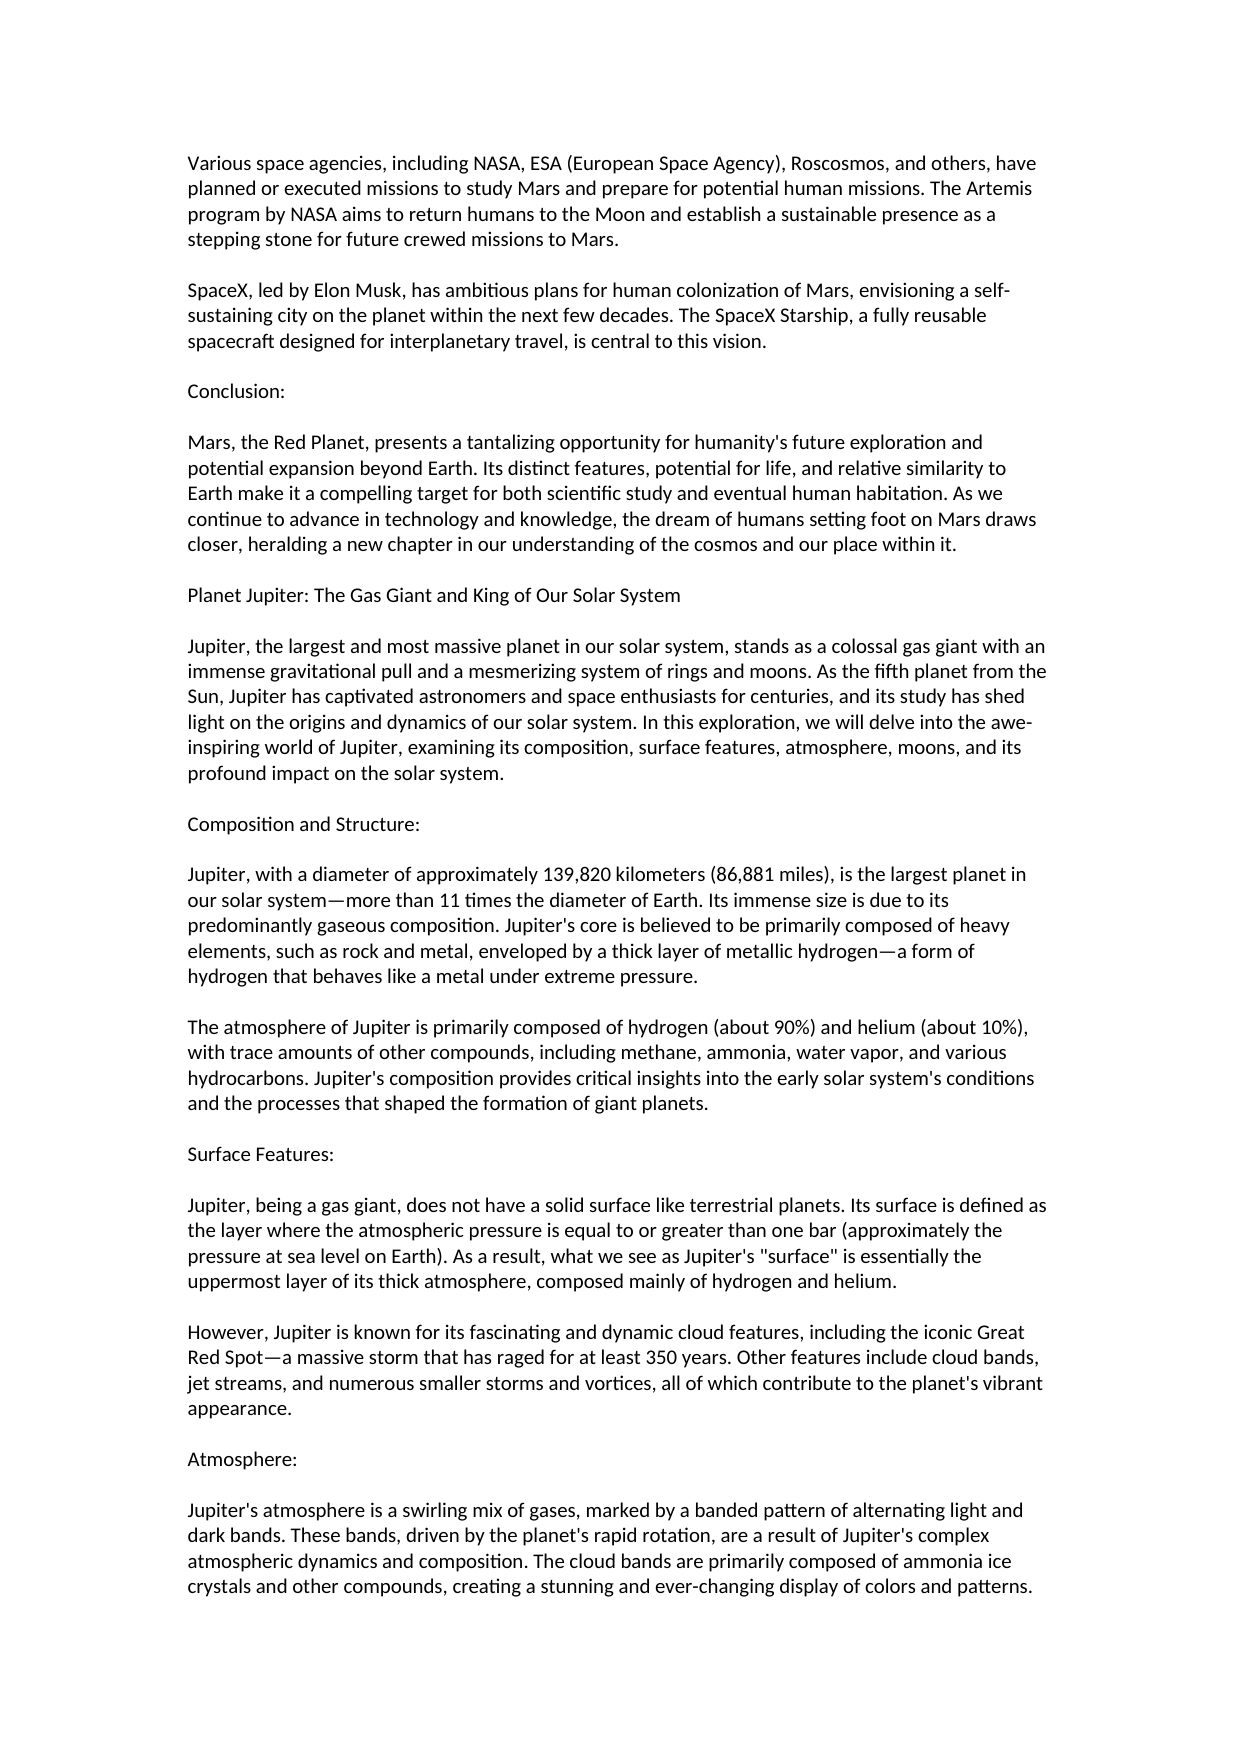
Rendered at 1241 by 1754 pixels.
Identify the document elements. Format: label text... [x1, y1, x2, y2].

text Jupiter, the largest and most massive planet in our solar system, stands as a colossal gas giant with an immense gravitational pull and a mesmerizing system of rings and moons. As the fifth planet from the Sun, Jupiter has captivated astronomers and space enthusiasts for centuries, and its study has shed light on the origins and dynamics of our solar system. In this exploration, we will delve into the awe-inspiring world of Jupiter, examining its composition, surface features, atmosphere, moons, and its profound impact on the solar system. [187, 633, 1053, 785]
text Various space agencies, including NASA, ESA (European Space Agency), Roscosmos, and others, have planned or executed missions to study Mars and prepare for potential human missions. The Artemis program by NASA aims to return humans to the Moon and establish a sustainable presence as a stepping stone for future crewed missions to Mars. [187, 150, 1053, 252]
text Jupiter's atmosphere is a swirling mix of gases, marked by a banded pattern of alternating light and dark bands. These bands, driven by the planet's rapid rotation, are a result of Jupiter's complex atmospheric dynamics and composition. The cloud bands are primarily composed of ammonia ice crystals and other compounds, creating a stunning and ever-changing display of colors and patterns. [187, 1497, 1053, 1599]
text Conclusion: [187, 379, 1053, 404]
text SpaceX, led by Elon Musk, has ambitious plans for human colonization of Mars, envisioning a self-sustaining city on the planet within the next few decades. The SpaceX Starship, a fully reusable spacecraft designed for interplanetary travel, is central to this vision. [187, 277, 1053, 353]
text Surface Features: [187, 1141, 1053, 1167]
text Composition and Structure: [187, 811, 1053, 836]
text Atmosphere: [187, 1446, 1053, 1472]
text However, Jupiter is known for its fascinating and dynamic cloud features, including the iconic Great Red Spot—a massive storm that has raged for at least 350 years. Other features include cloud bands, jet streams, and numerous smaller storms and vortices, all of which contribute to the planet's vibrant appearance. [187, 1319, 1053, 1421]
text Jupiter, being a gas giant, does not have a solid surface like terrestrial planets. Its surface is defined as the layer where the atmospheric pressure is equal to or greater than one bar (approximately the pressure at sea level on Earth). As a result, what we see as Jupiter's "surface" is essentially the uppermost layer of its thick atmosphere, composed mainly of hydrogen and helium. [187, 1192, 1053, 1294]
text Planet Jupiter: The Gas Giant and King of Our Solar System [187, 582, 1053, 607]
text Mars, the Red Planet, presents a tantalizing opportunity for humanity's future exploration and potential expansion beyond Earth. Its distinct features, potential for life, and relative similarity to Earth make it a compelling target for both scientific study and eventual human habitation. As we continue to advance in technology and knowledge, the dream of humans setting foot on Mars draws closer, heralding a new chapter in our understanding of the cosmos and our place within it. [187, 429, 1053, 557]
text The atmosphere of Jupiter is primarily composed of hydrogen (about 90%) and helium (about 10%), with trace amounts of other compounds, including methane, ammonia, water vapor, and various hydrocarbons. Jupiter's composition provides critical insights into the early solar system's conditions and the processes that shaped the formation of giant planets. [187, 1014, 1053, 1116]
text Jupiter, with a diameter of approximately 139,820 kilometers (86,881 miles), is the largest planet in our solar system—more than 11 times the diameter of Earth. Its immense size is due to its predominantly gaseous composition. Jupiter's core is believed to be primarily composed of heavy elements, such as rock and metal, enveloped by a thick layer of metallic hydrogen—a form of hydrogen that behaves like a metal under extreme pressure. [187, 862, 1053, 989]
